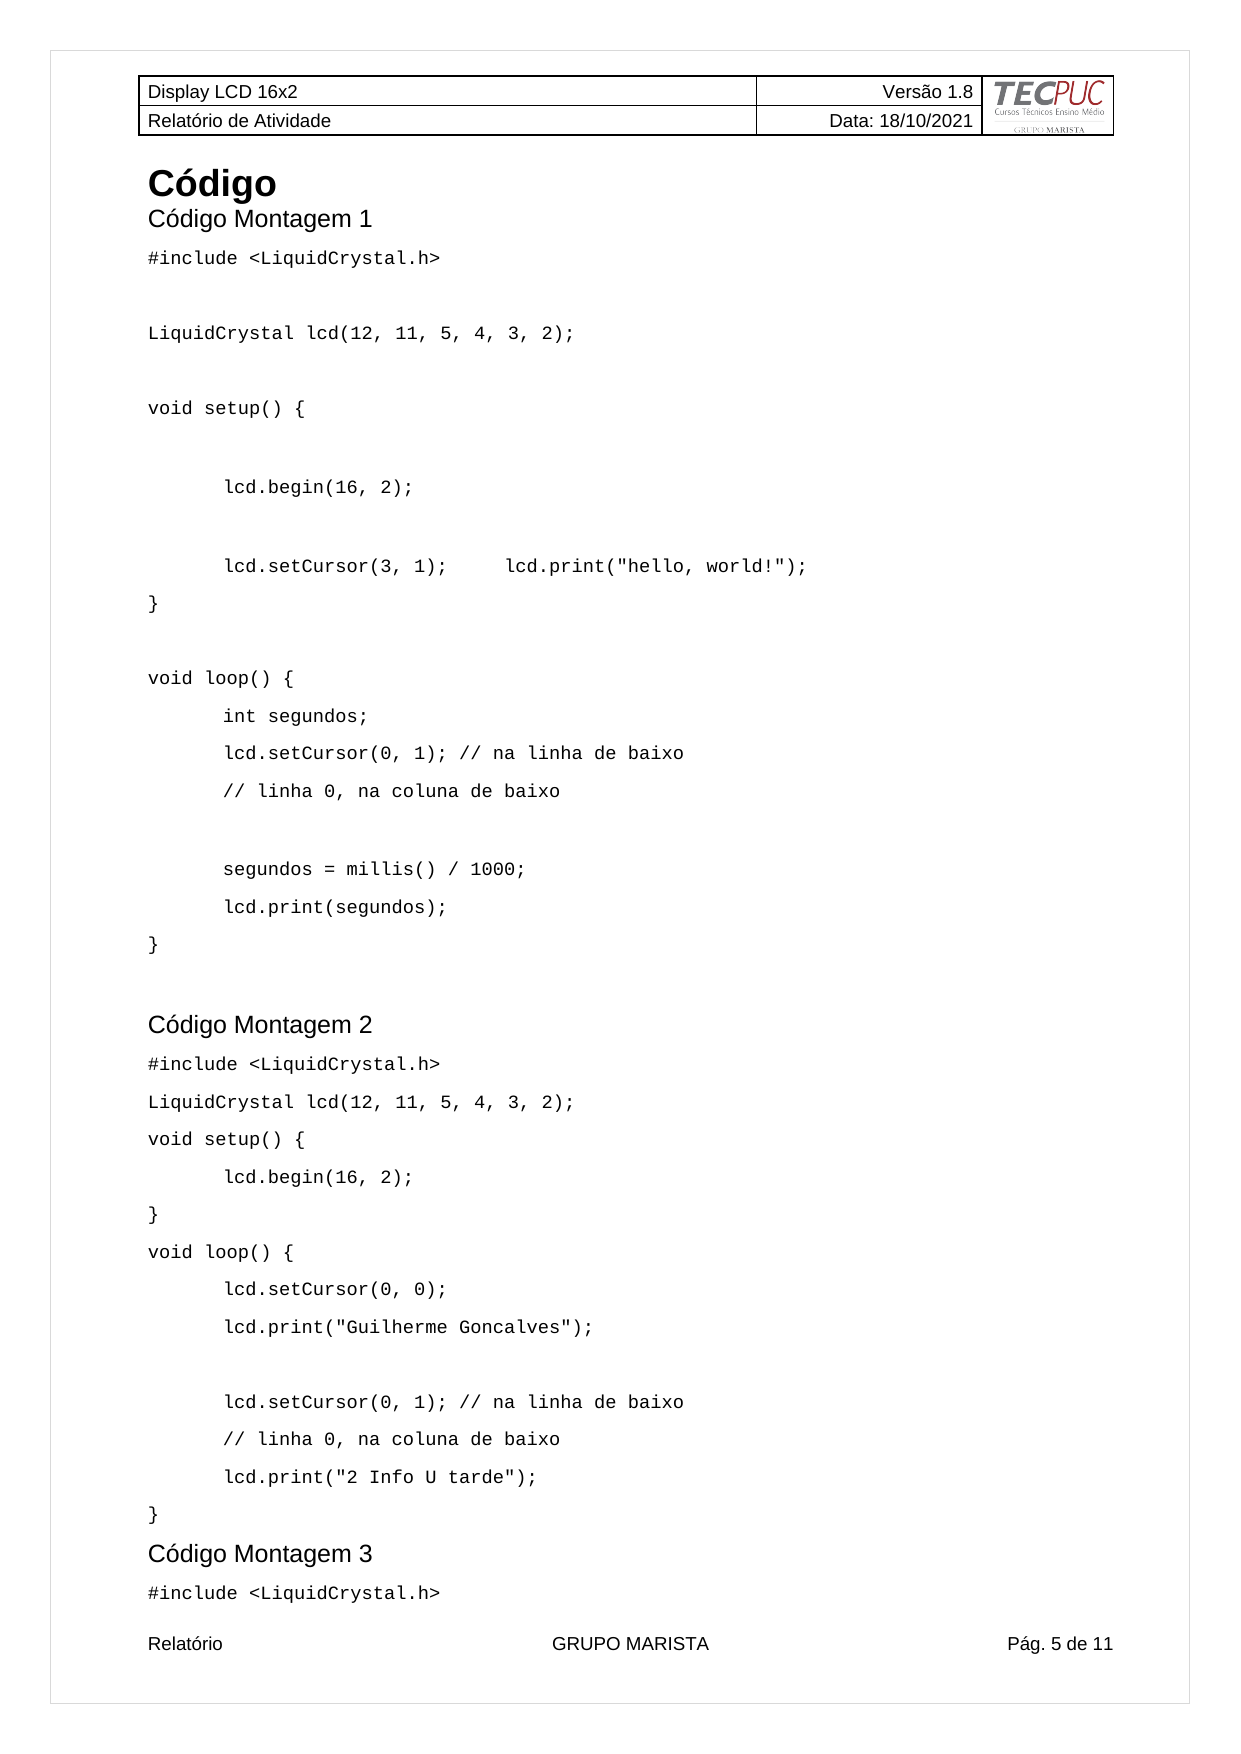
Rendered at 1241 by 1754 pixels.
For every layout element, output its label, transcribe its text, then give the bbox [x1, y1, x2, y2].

text lcd.setCursor(3, 1); lcd.print("hello, world!"); [148, 553, 1122, 578]
title Código [148, 161, 1122, 204]
text // linha 0, na coluna de baixo [148, 1426, 1122, 1451]
text void loop() { [148, 1239, 1122, 1264]
text void setup() { [148, 1126, 1122, 1151]
text lcd.print("Guilherme Goncalves"); [148, 1314, 1122, 1339]
text segundos = millis() / 1000; [148, 856, 1122, 881]
text // linha 0, na coluna de baixo [148, 778, 1122, 803]
text Código Montagem 2 [148, 1010, 1122, 1039]
text } [148, 1501, 1122, 1526]
text } [148, 1201, 1122, 1226]
text lcd.print(segundos); [148, 894, 1122, 919]
text lcd.begin(16, 2); [148, 474, 1122, 499]
text #include <LiquidCrystal.h> [148, 245, 1122, 270]
text lcd.begin(16, 2); [148, 1164, 1122, 1189]
text lcd.setCursor(0, 0); [148, 1276, 1122, 1301]
picture [994, 80, 1105, 133]
text void setup() { [148, 395, 1122, 420]
text Código Montagem 3 [148, 1539, 1122, 1568]
text int segundos; [148, 703, 1122, 728]
text lcd.print("2 Info U tarde"); [148, 1464, 1122, 1489]
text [148, 1389, 1122, 1414]
text lcd.setCursor(0, 1); // na linha de baixo [148, 740, 1122, 765]
text Código Montagem 1 [148, 204, 1122, 233]
text #include <LiquidCrystal.h> [148, 1051, 1122, 1076]
text LiquidCrystal lcd(12, 11, 5, 4, 3, 2); [148, 320, 1122, 345]
text #include <LiquidCrystal.h> [148, 1580, 1122, 1605]
text LiquidCrystal lcd(12, 11, 5, 4, 3, 2); [148, 1089, 1122, 1114]
text } [148, 931, 1122, 956]
text void loop() { [148, 665, 1122, 690]
text } [148, 590, 1122, 615]
